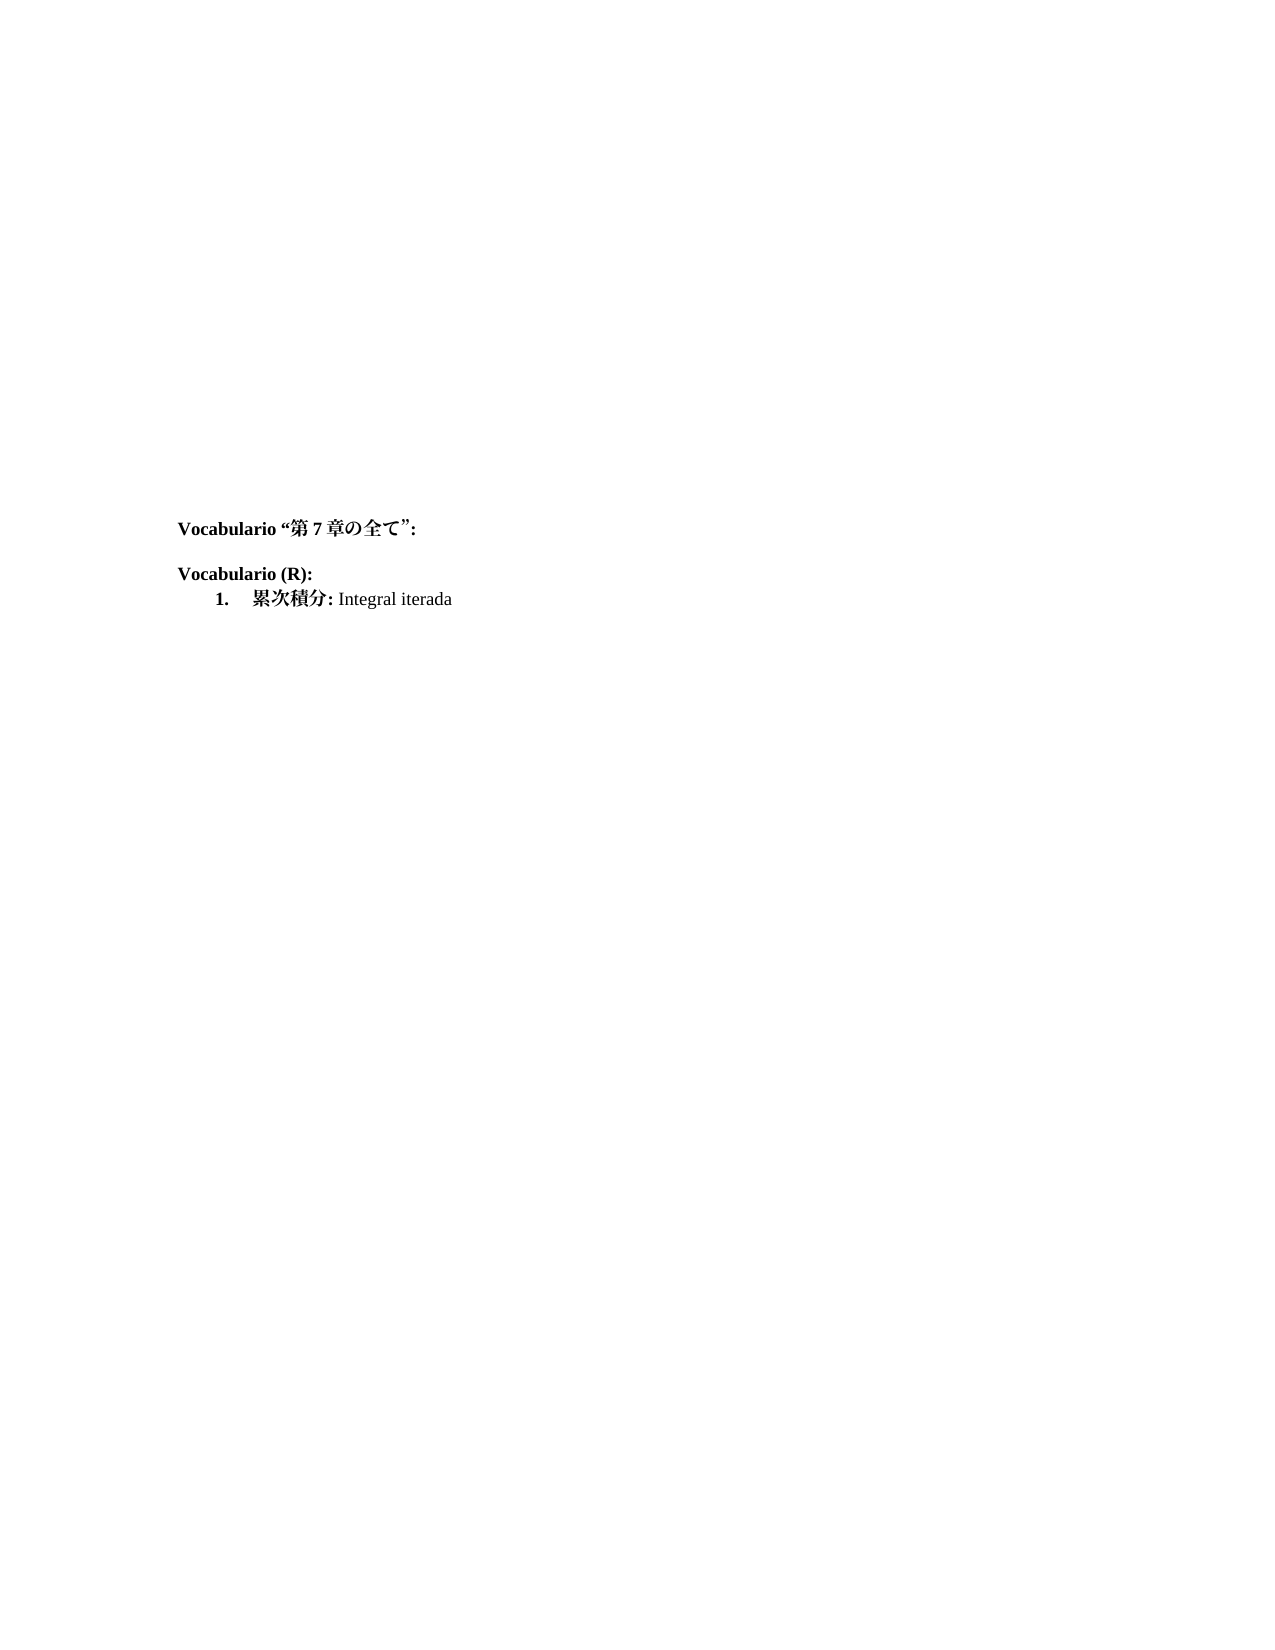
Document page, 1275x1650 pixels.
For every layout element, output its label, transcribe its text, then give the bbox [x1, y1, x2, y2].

text Vocabulario (R): [177, 563, 1098, 584]
list 累次積分: Integral iterada [215, 584, 1098, 611]
text Vocabulario “第7章の全て”: [177, 514, 1098, 541]
